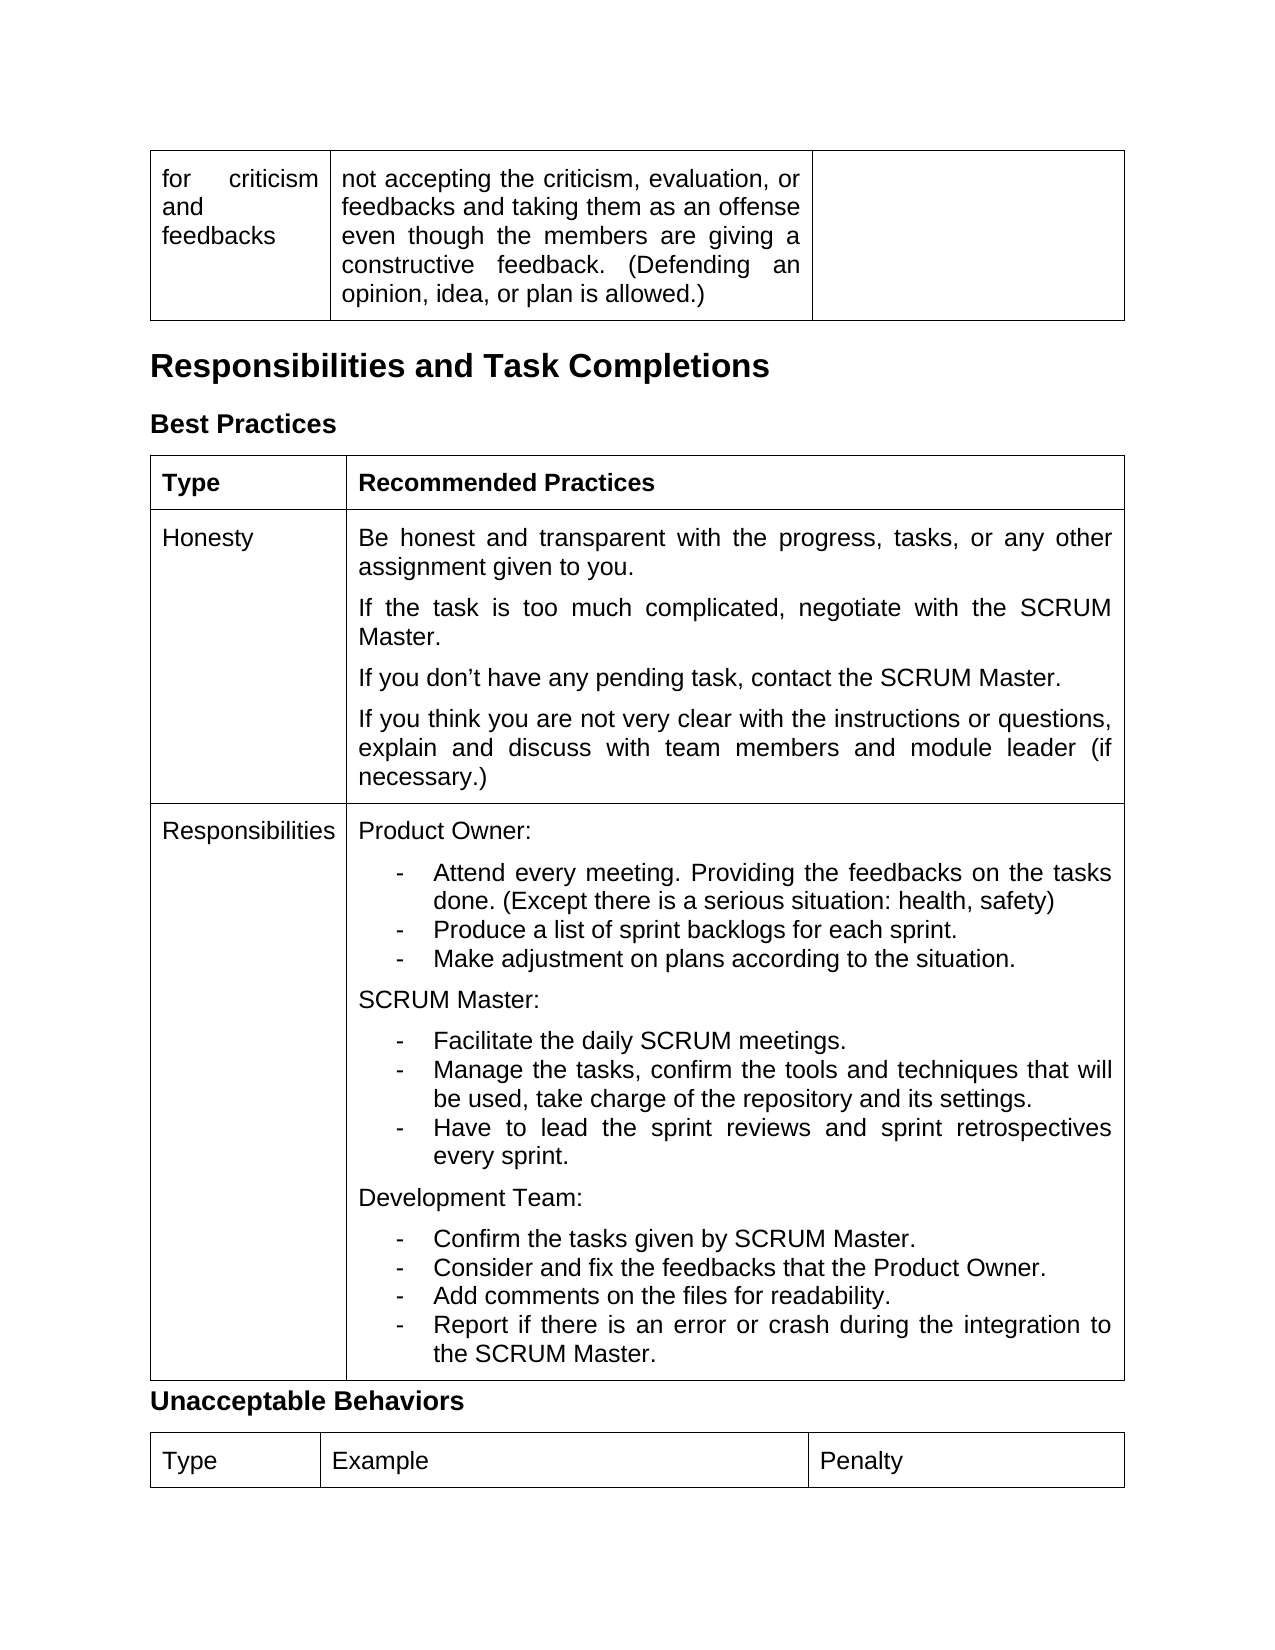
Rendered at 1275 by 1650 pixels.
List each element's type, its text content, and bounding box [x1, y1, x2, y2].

table_header Recommended Practices [347, 456, 1124, 509]
subtitle Unacceptable Behaviors [150, 1385, 1125, 1417]
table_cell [331, 151, 812, 320]
table_cell Product Owner: Attend every meeting. Providing the feedbacks on the tasks done. (Except there is a serious situation: health, safety) Produce a list of sprint backlogs for each sprint. Make adjustment on plans according to the situation. SCRUM Master: Facilitate the daily SCRUM meetings. Manage the tasks, confirm the tools and techniques that will be used, take charge of the repository and its settings. Have to lead the sprint reviews and sprint retrospectives every sprint. Development Team: Confirm the tasks given by SCRUM Master. Consider and fix the feedbacks that the Product Owner. Add comments on the files for readability. Report if there is an error or crash during the integration to the SCRUM Master. [347, 804, 1124, 1380]
table_cell Honesty [151, 510, 346, 803]
table_header Type [151, 1433, 320, 1487]
subtitle Responsibilities and Task Completions [150, 346, 1125, 384]
table_header Penalty [809, 1433, 1124, 1487]
table_header Example [321, 1433, 808, 1487]
table_header Type [151, 456, 346, 509]
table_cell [151, 151, 330, 320]
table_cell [813, 151, 1124, 320]
table_cell Be honest and transparent with the progress, tasks, or any other assignment given to you. If the task is too much complicated, negotiate with the SCRUM Master. If you don’t have any pending task, contact the SCRUM Master. If you think you are not very clear with the instructions or questions, explain and discuss with team members and module leader (if necessary.) [347, 510, 1124, 803]
subtitle Best Practices [150, 408, 1125, 439]
table_cell Responsibilities [151, 804, 346, 1380]
